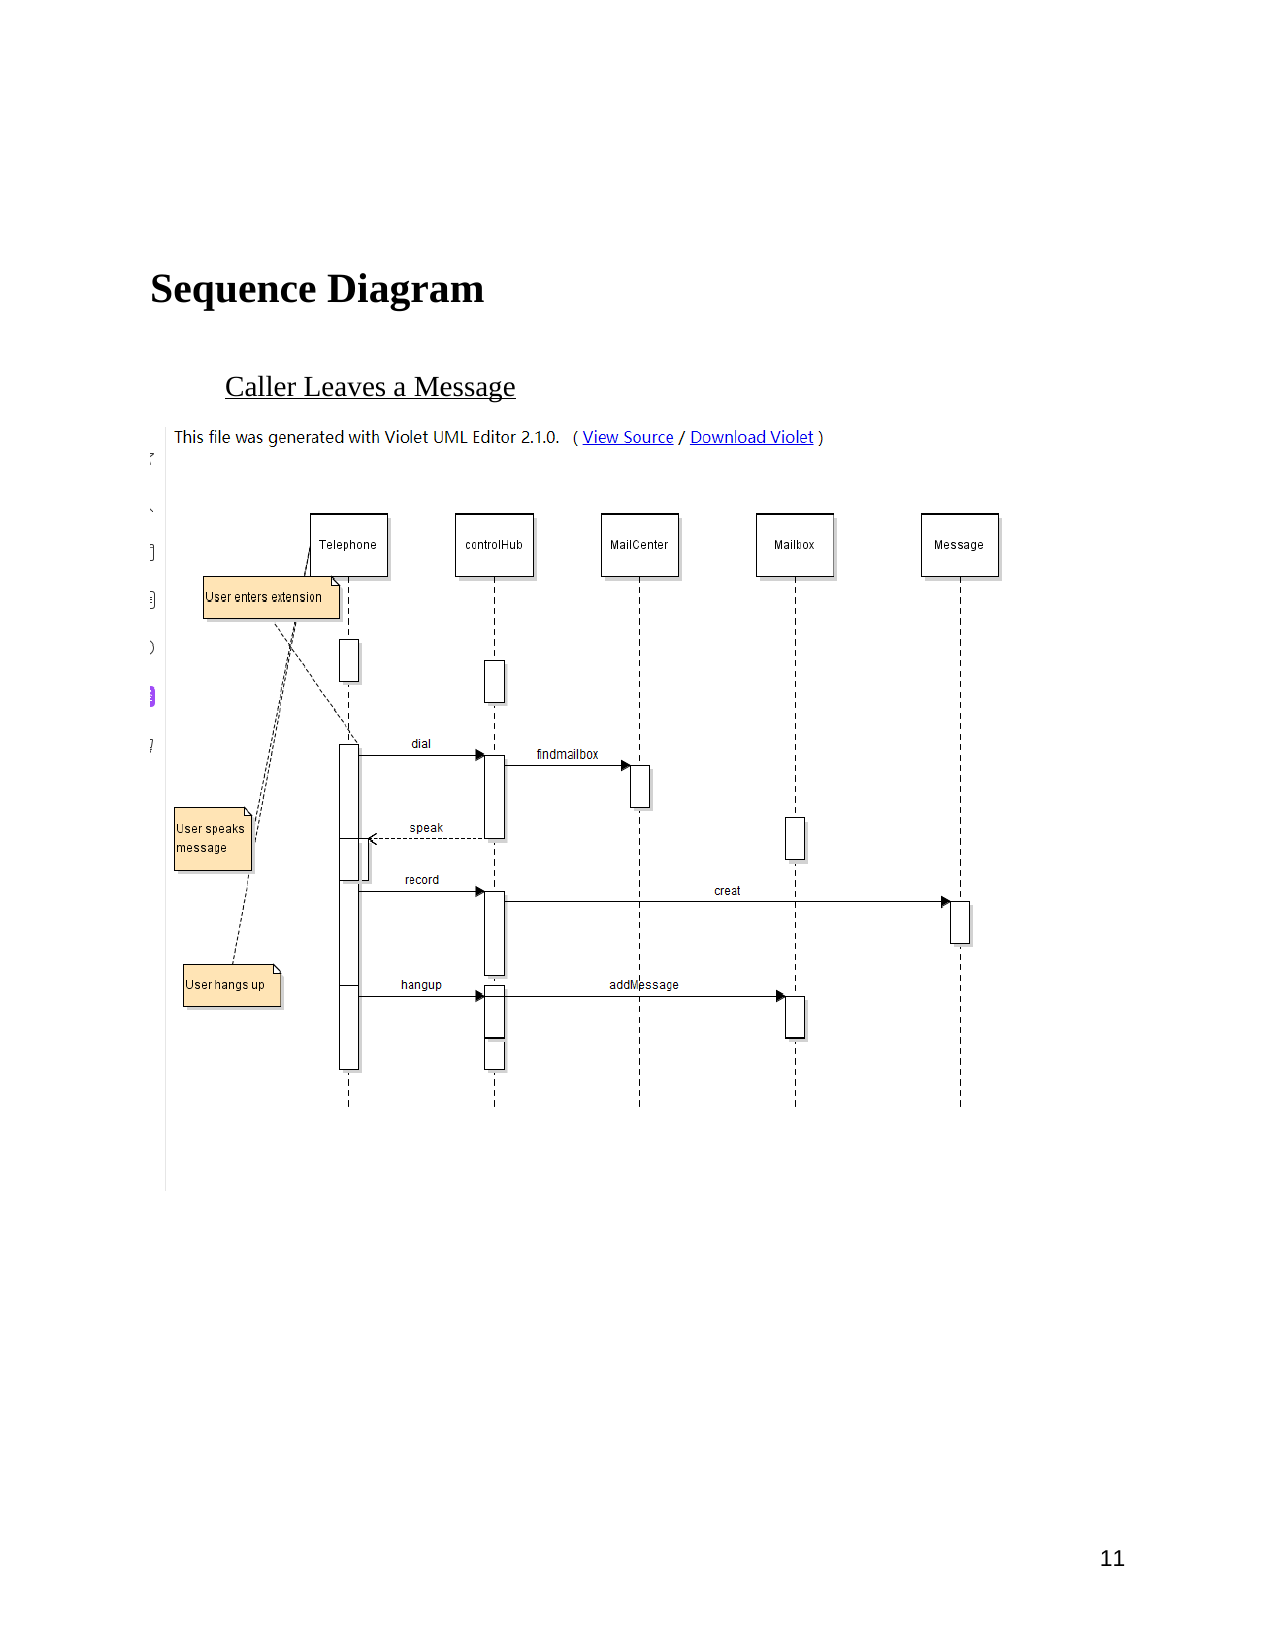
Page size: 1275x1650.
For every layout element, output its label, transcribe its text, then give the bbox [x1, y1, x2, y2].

subtitle Sequence Diagram [150, 263, 1125, 311]
picture [150, 427, 1125, 1191]
subtitle Caller Leaves a Message [150, 369, 1125, 402]
